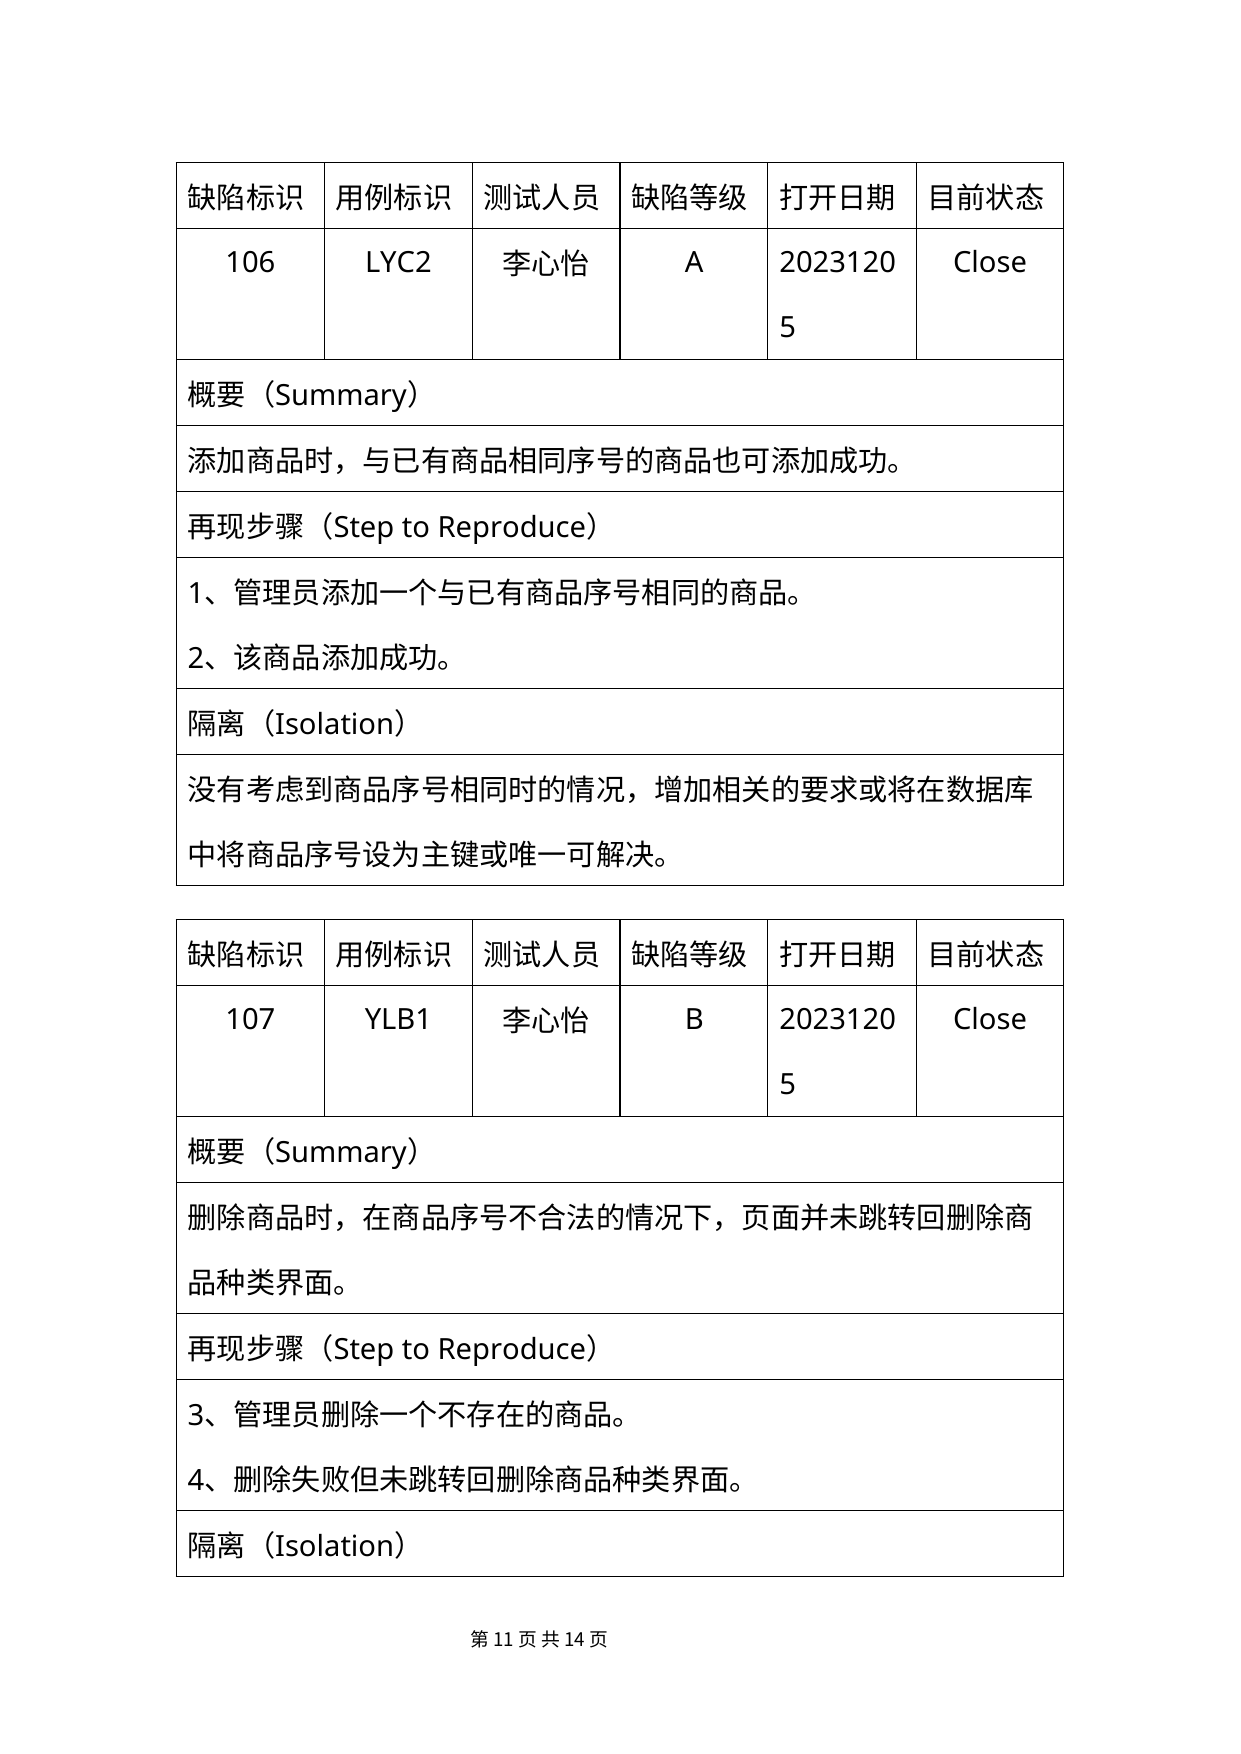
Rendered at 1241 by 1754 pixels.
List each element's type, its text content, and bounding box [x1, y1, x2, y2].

table_cell Close [917, 229, 1063, 359]
table_cell 20231205 [768, 229, 916, 359]
table_cell 添加商品时，与已有商品相同序号的商品也可添加成功。 [177, 426, 1063, 491]
table_header 缺陷标识 [177, 920, 324, 985]
table_cell 删除商品时，在商品序号不合法的情况下，页面并未跳转回删除商品种类界面。 [177, 1183, 1063, 1313]
table_cell 隔离（Isolation） [177, 689, 1063, 754]
table_cell 没有考虑到商品序号相同时的情况，增加相关的要求或将在数据库中将商品序号设为主键或唯一可解决。 [177, 755, 1063, 885]
table_cell YLB1 [325, 986, 472, 1116]
table_cell 概要（Summary） [177, 1117, 1063, 1182]
table_cell Close [917, 986, 1063, 1116]
table_header 用例标识 [325, 163, 472, 228]
table_cell 再现步骤（Step to Reproduce） [177, 492, 1063, 557]
table_header 缺陷标识 [177, 163, 324, 228]
table_cell 再现步骤（Step to Reproduce） [177, 1314, 1063, 1379]
table_cell 20231205 [768, 986, 916, 1116]
table_cell 概要（Summary） [177, 360, 1063, 425]
table_cell 106 [177, 229, 324, 359]
table_cell 李心怡 [473, 229, 619, 359]
table_cell A [621, 229, 767, 359]
table_cell 1、管理员添加一个与已有商品序号相同的商品。 2、该商品添加成功。 [177, 558, 1063, 688]
table_cell 隔离（Isolation） [177, 1511, 1063, 1576]
table_header 用例标识 [325, 920, 472, 985]
table_header 测试人员 [473, 920, 619, 985]
table_header 缺陷等级 [621, 920, 767, 985]
table_header 打开日期 [768, 920, 916, 985]
table_header 打开日期 [768, 163, 916, 228]
table_header 目前状态 [917, 920, 1063, 985]
table_cell 管理员删除一个不存在的商品。 删除失败但未跳转回删除商品种类界面。 [177, 1380, 1063, 1510]
table_cell LYC2 [325, 229, 472, 359]
table_cell B [621, 986, 767, 1116]
table_cell 李心怡 [473, 986, 619, 1116]
table_header 缺陷等级 [621, 163, 767, 228]
table_cell 107 [177, 986, 324, 1116]
table_header 测试人员 [473, 163, 619, 228]
table_header 目前状态 [917, 163, 1063, 228]
